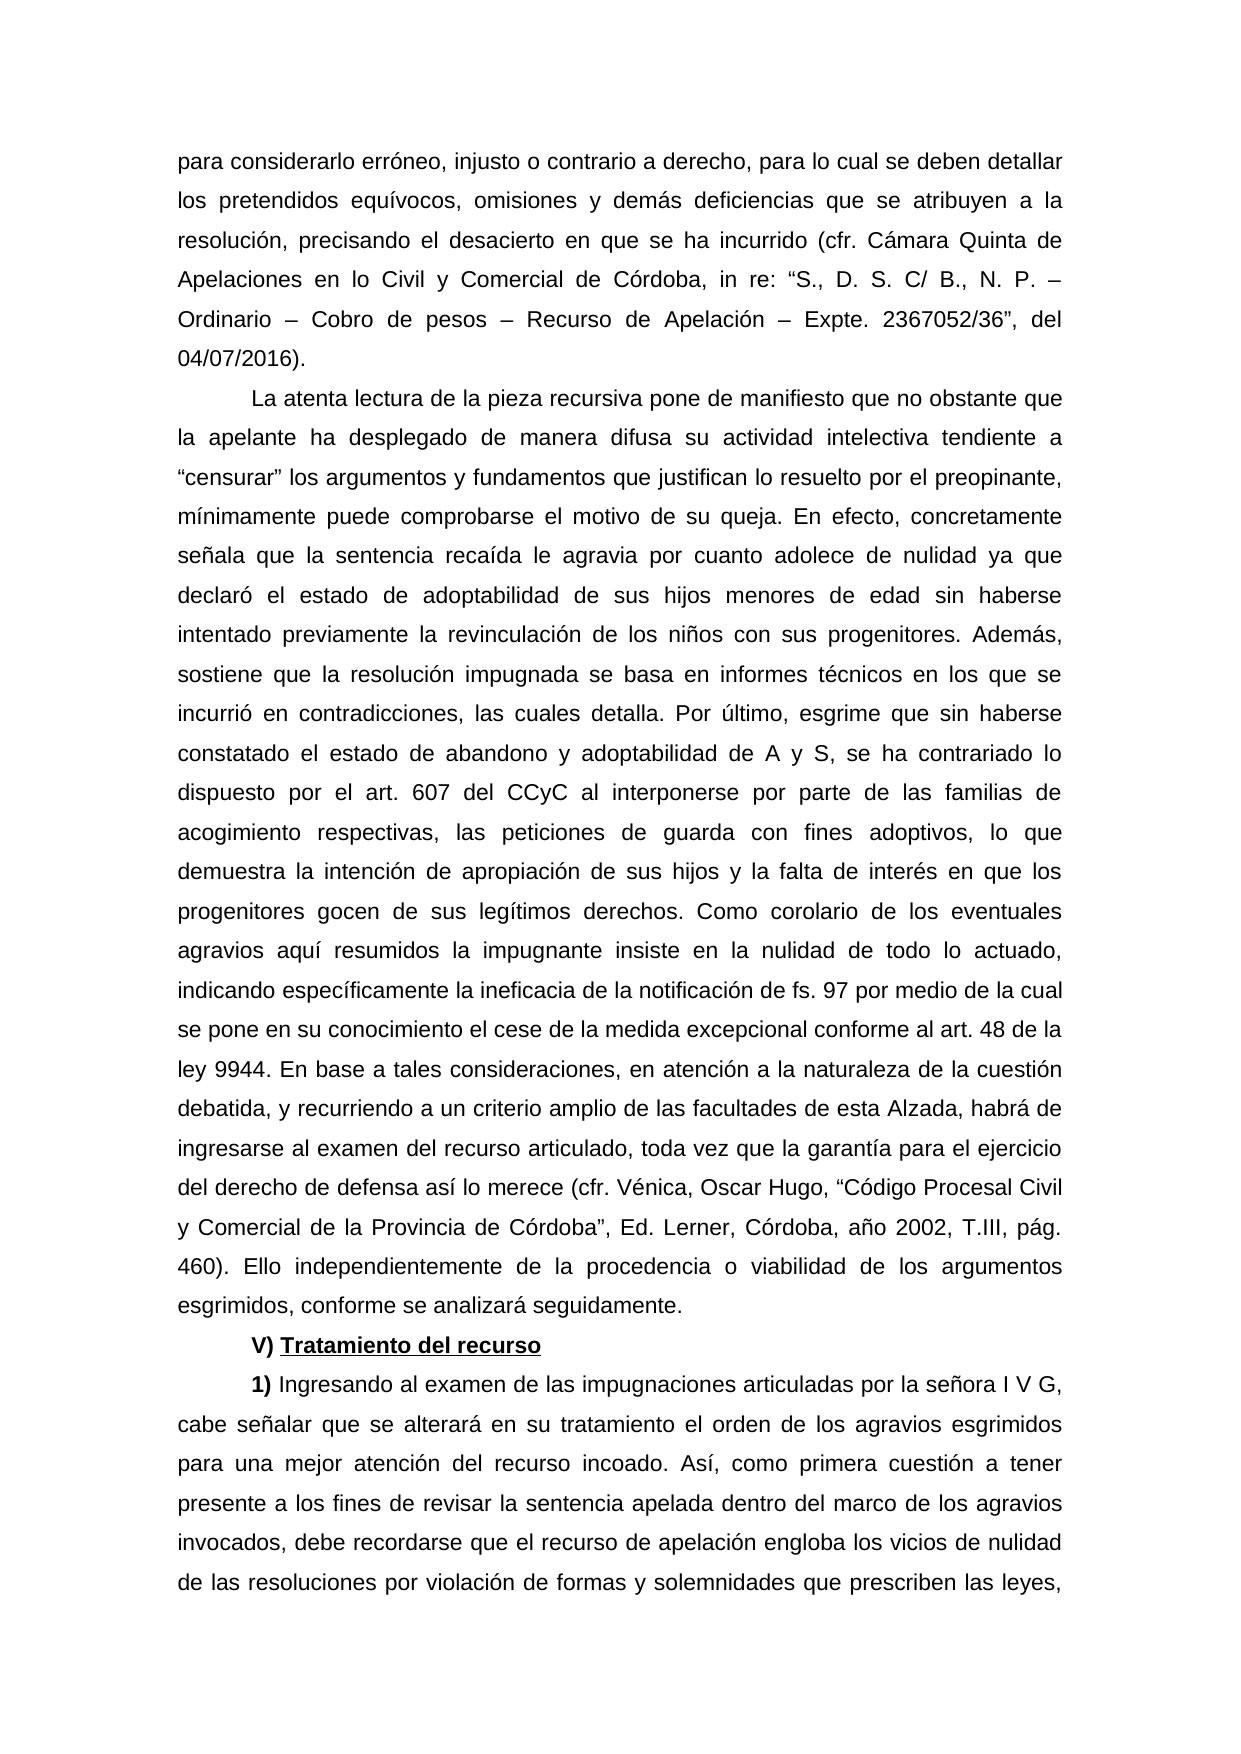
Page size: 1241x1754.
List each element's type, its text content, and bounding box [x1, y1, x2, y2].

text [177, 148, 1063, 371]
text V) Tratamiento del recurso [177, 1332, 1063, 1358]
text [177, 1371, 1063, 1595]
text La atenta lectura de la pieza recursiva pone de manifiesto que no obstante que la apelante ha desplegado de manera difusa su actividad intelectiva tendiente a “censurar” los argumentos y fundamentos que justifican lo resuelto por el preopinante, mínimamente puede comprobarse el motivo de su queja. En efecto, concretamente señala que la sentencia recaída le agravia por cuanto adolece de nulidad ya que declaró el estado de adoptabilidad de sus hijos menores de edad sin haberse intentado previamente la revinculación de los niños con sus progenitores. Además, sostiene que la resolución impugnada se basa en informes técnicos en los que se incurrió en contradicciones, las cuales detalla. Por último, esgrime que sin haberse constatado el estado de abandono y adoptabilidad de A y S, se ha contrariado lo dispuesto por el art. 607 del CCyC al interponerse por parte de las familias de acogimiento respectivas, las peticiones de guarda con fines adoptivos, lo que demuestra la intención de apropiación de sus hijos y la falta de interés en que los progenitores gocen de sus legítimos derechos. Como corolario de los eventuales agravios aquí resumidos la impugnante insiste en la nulidad de todo lo actuado, indicando específicamente la ineficacia de la notificación de fs. 97 por medio de la cual se pone en su conocimiento el cese de la medida excepcional conforme al art. 48 de la ley 9944. En base a tales consideraciones, en atención a la naturaleza de la cuestión debatida, y recurriendo a un criterio amplio de las facultades de esta Alzada, habrá de ingresarse al examen del recurso articulado, toda vez que la garantía para el ejercicio del derecho de defensa así lo merece (cfr. Vénica, Oscar Hugo, “Código Procesal Civil y Comercial de la Provincia de Córdoba”, Ed. Lerner, Córdoba, año 2002, T.III, pág. 460). Ello independientemente de la procedencia o viabilidad de los argumentos esgrimidos, conforme se analizará seguidamente. [177, 384, 1063, 1319]
